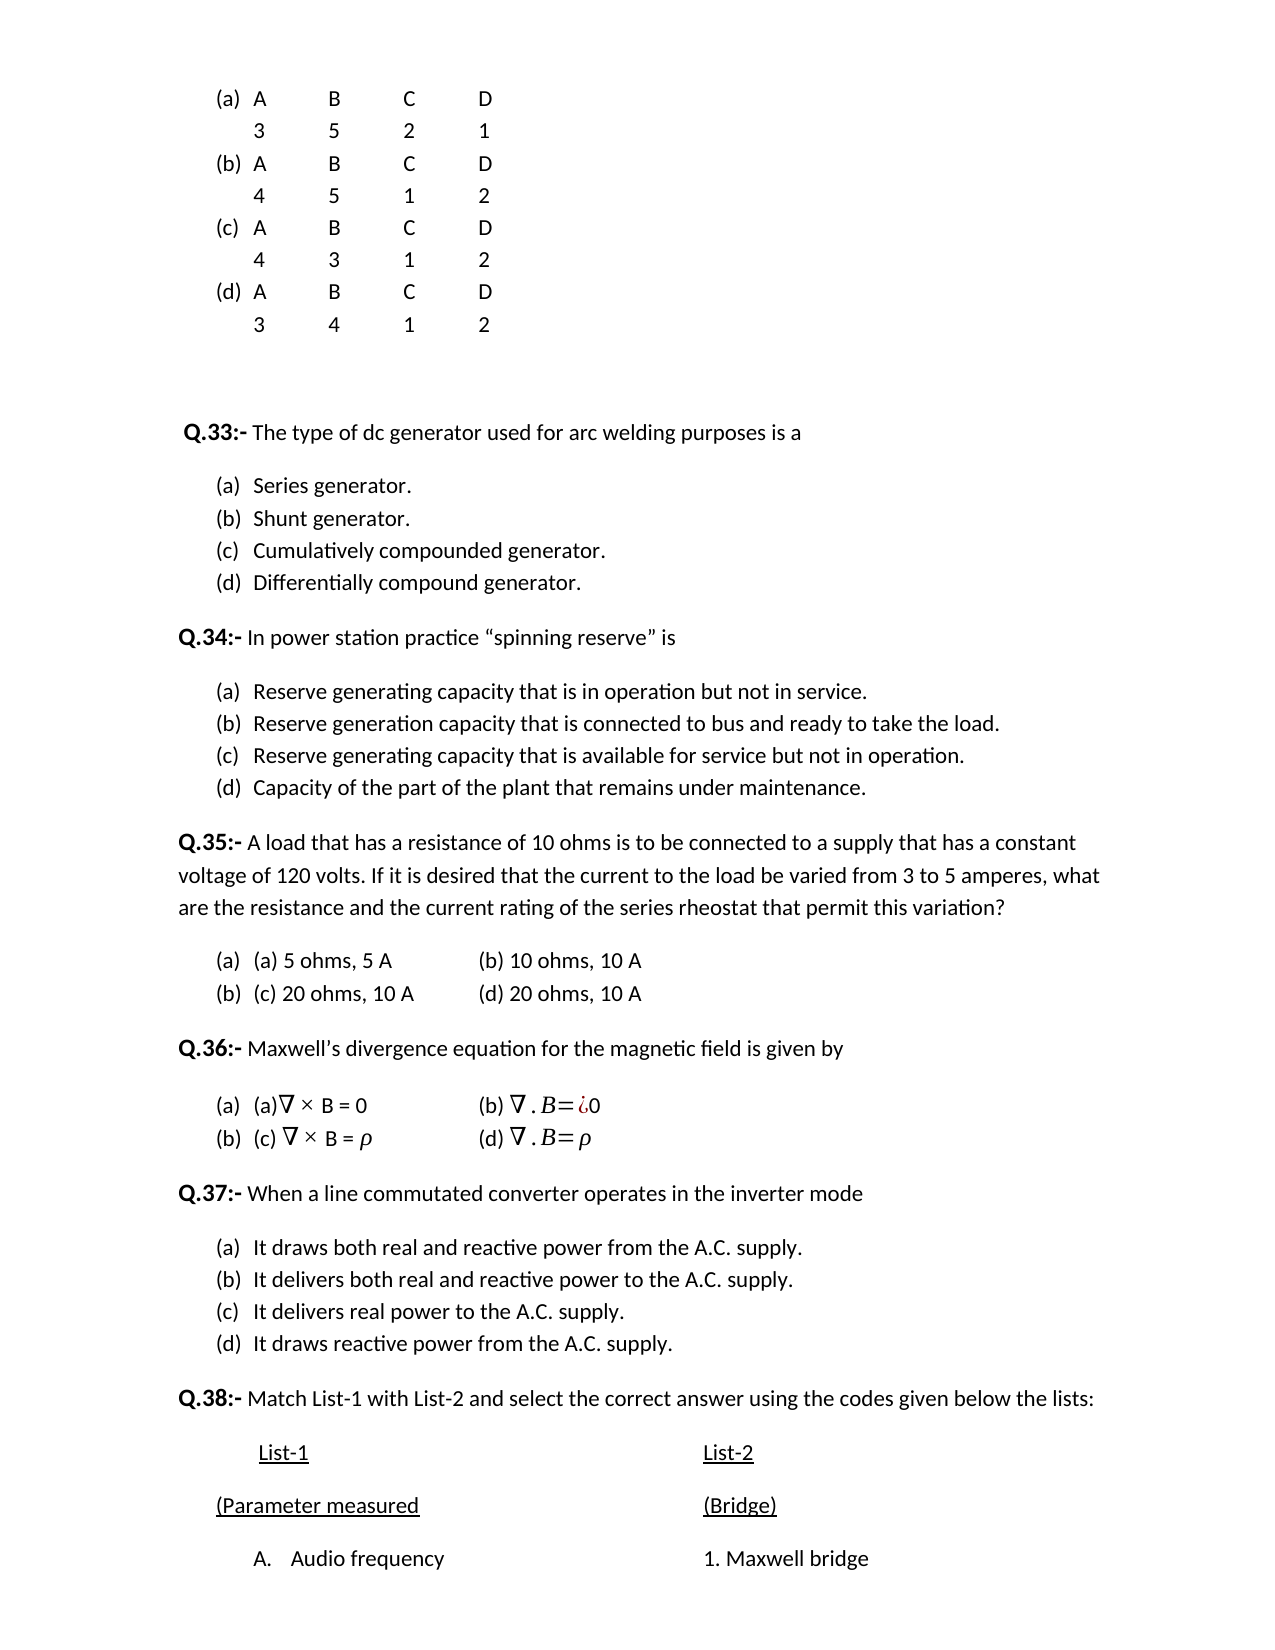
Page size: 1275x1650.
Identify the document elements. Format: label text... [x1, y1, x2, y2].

list (a) 5 ohms, 5 A (b) 10 ohms, 10 A [216, 946, 1125, 974]
list It draws both real and reactive power from the A.C. supply. [216, 1233, 1125, 1261]
list It delivers real power to the A.C. supply. [216, 1297, 1125, 1325]
list It delivers both real and reactive power to the A.C. supply. [216, 1265, 1125, 1293]
list Capacity of the part of the plant that remains under maintenance. [216, 773, 1125, 802]
text List-1 List-2 [178, 1438, 1125, 1466]
list (a) B = 0 (b) 0 [216, 1092, 1125, 1120]
text Q.35:- A load that has a resistance of 10 ohms is to be connected to a supply that has a constant voltage of 120 volts. If it is desired that the current to the load be varied from 3 to 5 amperes, what are the resistance and the current rating of the series rheostat that permit this variation? [178, 827, 1125, 921]
list Differentially compound generator. [216, 568, 1125, 596]
list 4 3 1 2 [253, 245, 1125, 273]
text Q.34:- In power station practice “spinning reserve” is [178, 621, 1125, 652]
text Q.38:- Match List-1 with List-2 and select the correct answer using the codes given below the lists: [178, 1382, 1125, 1413]
text Q.33:- The type of dc generator used for arc welding purposes is a [178, 416, 1125, 446]
list Audio frequency 1. Maxwell bridge [253, 1544, 1125, 1572]
list (c) 20 ohms, 10 A (d) 20 ohms, 10 A [216, 979, 1125, 1007]
text (Parameter measured (Bridge) [178, 1491, 1125, 1519]
list Shunt generator. [216, 504, 1125, 532]
list It draws reactive power from the A.C. supply. [216, 1329, 1125, 1357]
list 3 5 2 1 [253, 117, 1125, 144]
list Reserve generating capacity that is available for service but not in operation. [216, 741, 1125, 769]
text Q.36:- Maxwell’s divergence equation for the magnetic field is given by [178, 1032, 1125, 1062]
list A B C D [216, 213, 1125, 241]
list (c) B = (d) [216, 1124, 1125, 1152]
list A B C D [216, 277, 1125, 306]
list 3 4 1 2 [253, 310, 1125, 338]
list A B C D [216, 149, 1125, 177]
list Series generator. [216, 472, 1125, 499]
text Q.37:- When a line commutated converter operates in the inverter mode [178, 1177, 1125, 1207]
list Reserve generation capacity that is connected to bus and ready to take the load. [216, 709, 1125, 737]
list A B C D [216, 84, 1125, 112]
list 4 5 1 2 [253, 181, 1125, 209]
list Cumulatively compounded generator. [216, 536, 1125, 564]
list Reserve generating capacity that is in operation but not in service. [216, 677, 1125, 705]
